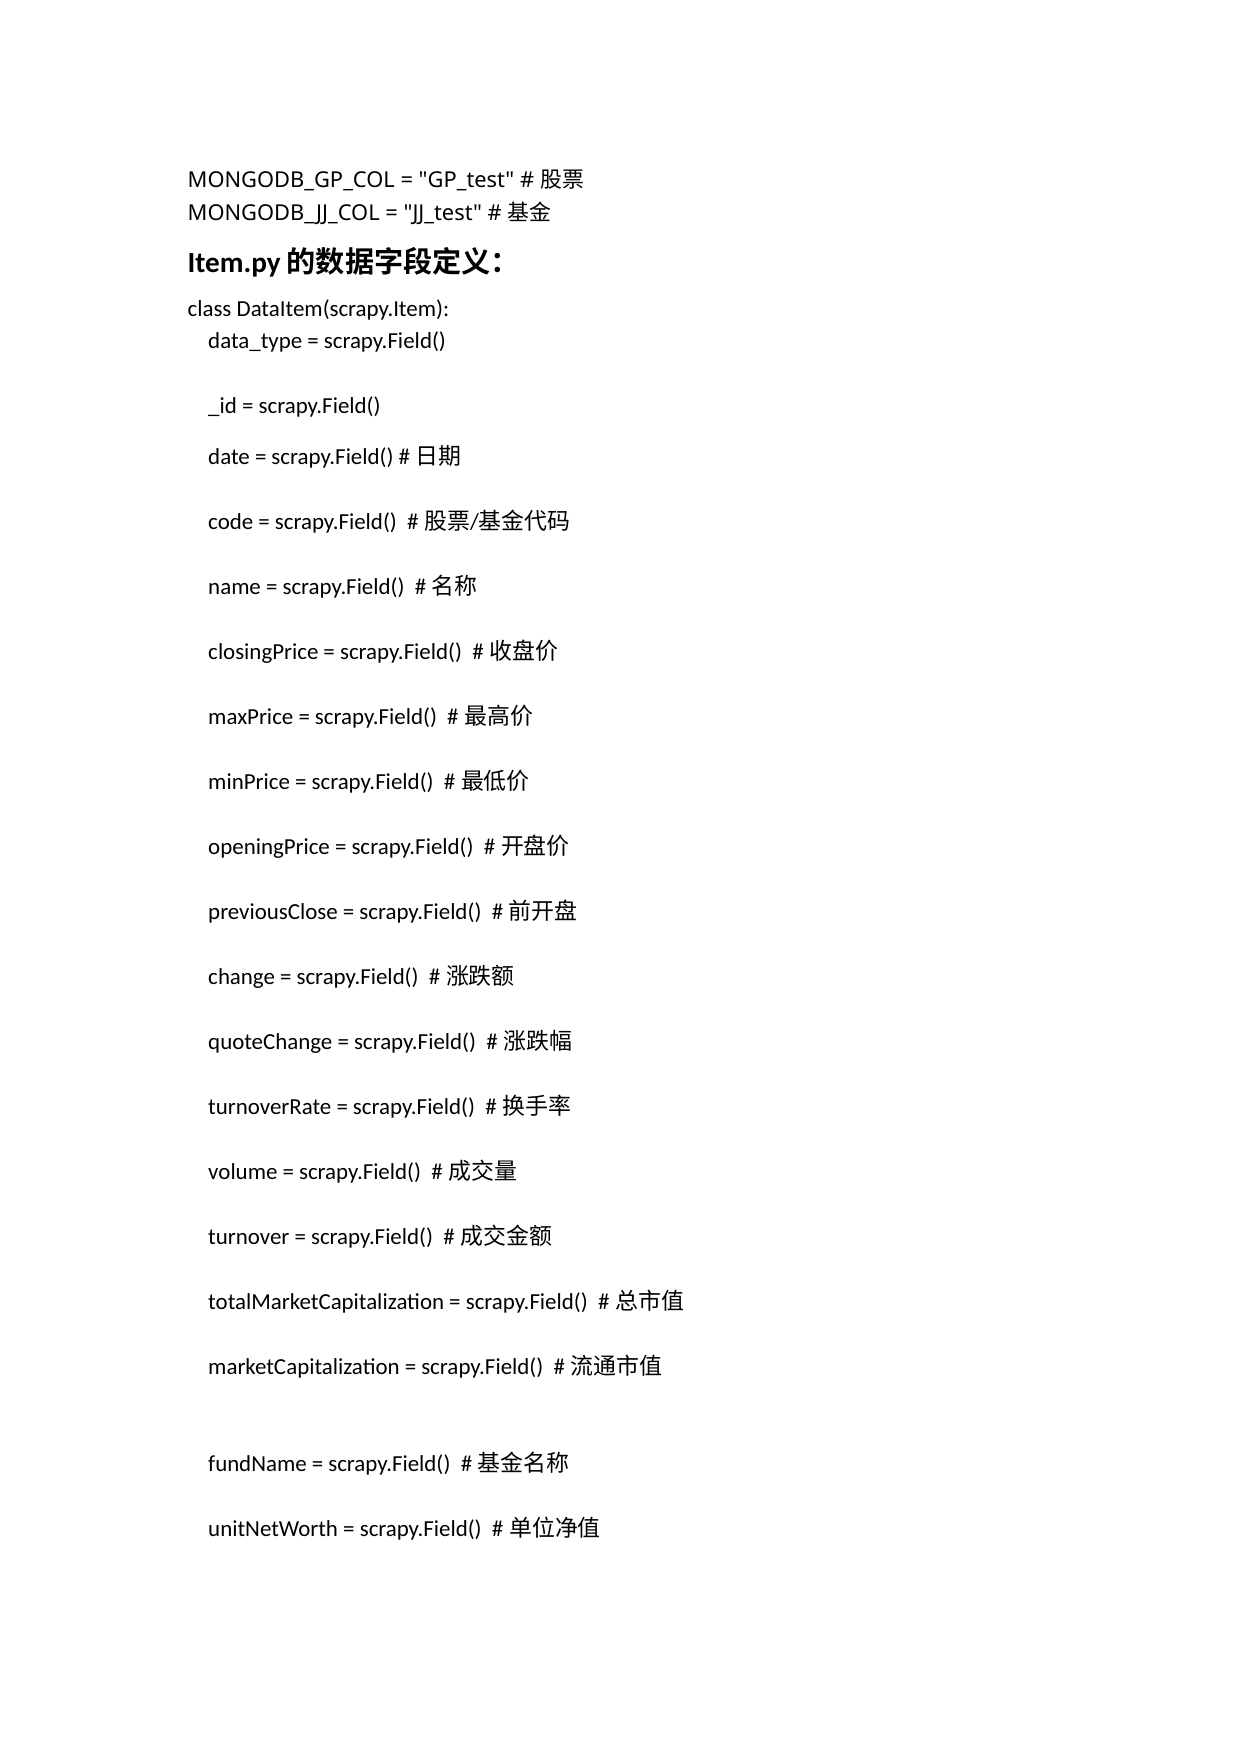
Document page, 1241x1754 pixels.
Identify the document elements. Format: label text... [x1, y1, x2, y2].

text turnoverRate = scrapy.Field() # 换手率 [187, 1072, 1053, 1137]
text previousClose = scrapy.Field() # 前开盘 [187, 877, 1053, 942]
text marketCapitalization = scrapy.Field() # 流通市值 [187, 1332, 1053, 1397]
text date = scrapy.Field() # 日期 [187, 422, 1053, 487]
text name = scrapy.Field() # 名称 [187, 552, 1053, 617]
text maxPrice = scrapy.Field() # 最高价 [187, 682, 1053, 747]
text openingPrice = scrapy.Field() # 开盘价 [187, 812, 1053, 877]
text MONGODB_JJ_COL = "JJ_test" # 基金 [187, 194, 1053, 227]
text turnover = scrapy.Field() # 成交金额 [187, 1202, 1053, 1267]
text closingPrice = scrapy.Field() # 收盘价 [187, 617, 1053, 682]
text minPrice = scrapy.Field() # 最低价 [187, 747, 1053, 812]
text fundName = scrapy.Field() # 基金名称 [187, 1429, 1053, 1494]
text totalMarketCapitalization = scrapy.Field() # 总市值 [187, 1267, 1053, 1332]
text data_type = scrapy.Field() [187, 324, 1053, 357]
text class DataItem(scrapy.Item): [187, 292, 1053, 324]
text Item.py的数据字段定义： [187, 227, 1053, 292]
text quoteChange = scrapy.Field() # 涨跌幅 [187, 1007, 1053, 1072]
text MONGODB_GP_COL = "GP_test" # 股票 [187, 162, 1053, 194]
text unitNetWorth = scrapy.Field() # 单位净值 [187, 1494, 1053, 1559]
text volume = scrapy.Field() # 成交量 [187, 1137, 1053, 1202]
text _id = scrapy.Field() [187, 389, 1053, 422]
text change = scrapy.Field() # 涨跌额 [187, 942, 1053, 1007]
text code = scrapy.Field() # 股票/基金代码 [187, 487, 1053, 552]
